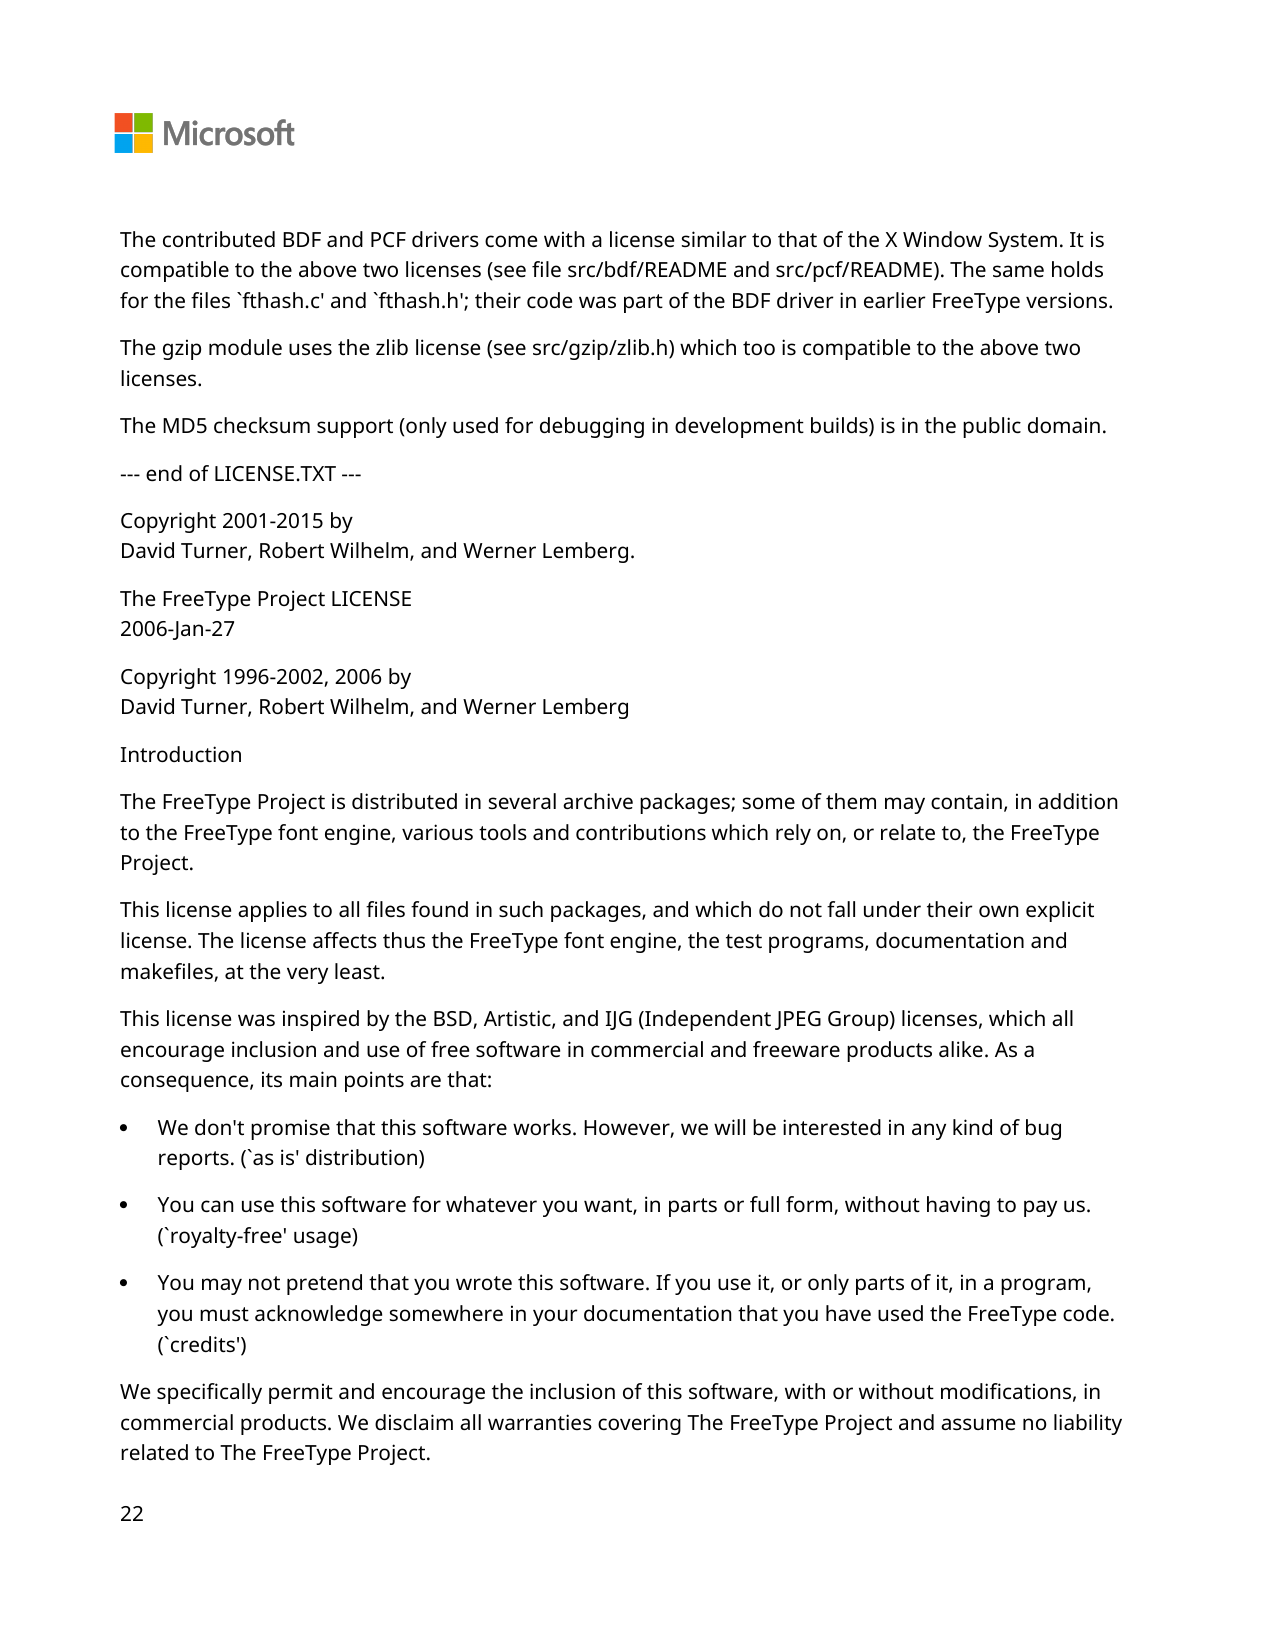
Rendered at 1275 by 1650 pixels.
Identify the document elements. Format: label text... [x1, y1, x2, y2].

text The FreeType Project is distributed in several archive packages; some of them may contain, in addition to the FreeType font engine, various tools and contributions which rely on, or relate to, the FreeType Project. [120, 787, 1125, 877]
picture [114, 113, 295, 153]
text This license was inspired by the BSD, Artistic, and IJG (Independent JPEG Group) licenses, which all encourage inclusion and use of free software in commercial and freeware products alike. As a consequence, its main points are that: [120, 1004, 1125, 1094]
text This license applies to all files found in such packages, and which do not fall under their own explicit license. The license affects thus the FreeType font engine, the test programs, documentation and makefiles, at the very least. [120, 896, 1125, 985]
list You may not pretend that you wrote this software. If you use it, or only parts of it, in a program, you must acknowledge somewhere in your documentation that you have used the FreeType code. (`credits') [120, 1268, 1125, 1358]
list You can use this software for whatever you want, in parts or full form, without having to pay us. (`royalty-free' usage) [120, 1191, 1125, 1250]
list We don't promise that this software works. However, we will be interested in any kind of bug reports. (`as is' distribution) [120, 1113, 1125, 1172]
text --- end of LICENSE.TXT --- [120, 459, 1125, 487]
text The FreeType Project LICENSE 2006-Jan-27 [120, 584, 1125, 643]
text The contributed BDF and PCF drivers come with a license similar to that of the X Window System. It is compatible to the above two licenses (see file src/bdf/README and src/pcf/README). The same holds for the files `fthash.c' and `fthash.h'; their code was part of the BDF driver in earlier FreeType versions. [120, 225, 1125, 315]
text Copyright 1996-2002, 2006 by David Turner, Robert Wilhelm, and Werner Lemberg [120, 662, 1125, 721]
text The gzip module uses the zlib license (see src/gzip/zlib.h) which too is compatible to the above two licenses. [120, 333, 1125, 393]
text Copyright 2001-2015 by David Turner, Robert Wilhelm, and Werner Lemberg. [120, 506, 1125, 565]
text Introduction [120, 740, 1125, 768]
text The MD5 checksum support (only used for debugging in development builds) is in the public domain. [120, 411, 1125, 440]
text We specifically permit and encourage the inclusion of this software, with or without modifications, in commercial products. We disclaim all warranties covering The FreeType Project and assume no liability related to The FreeType Project. [120, 1377, 1125, 1467]
